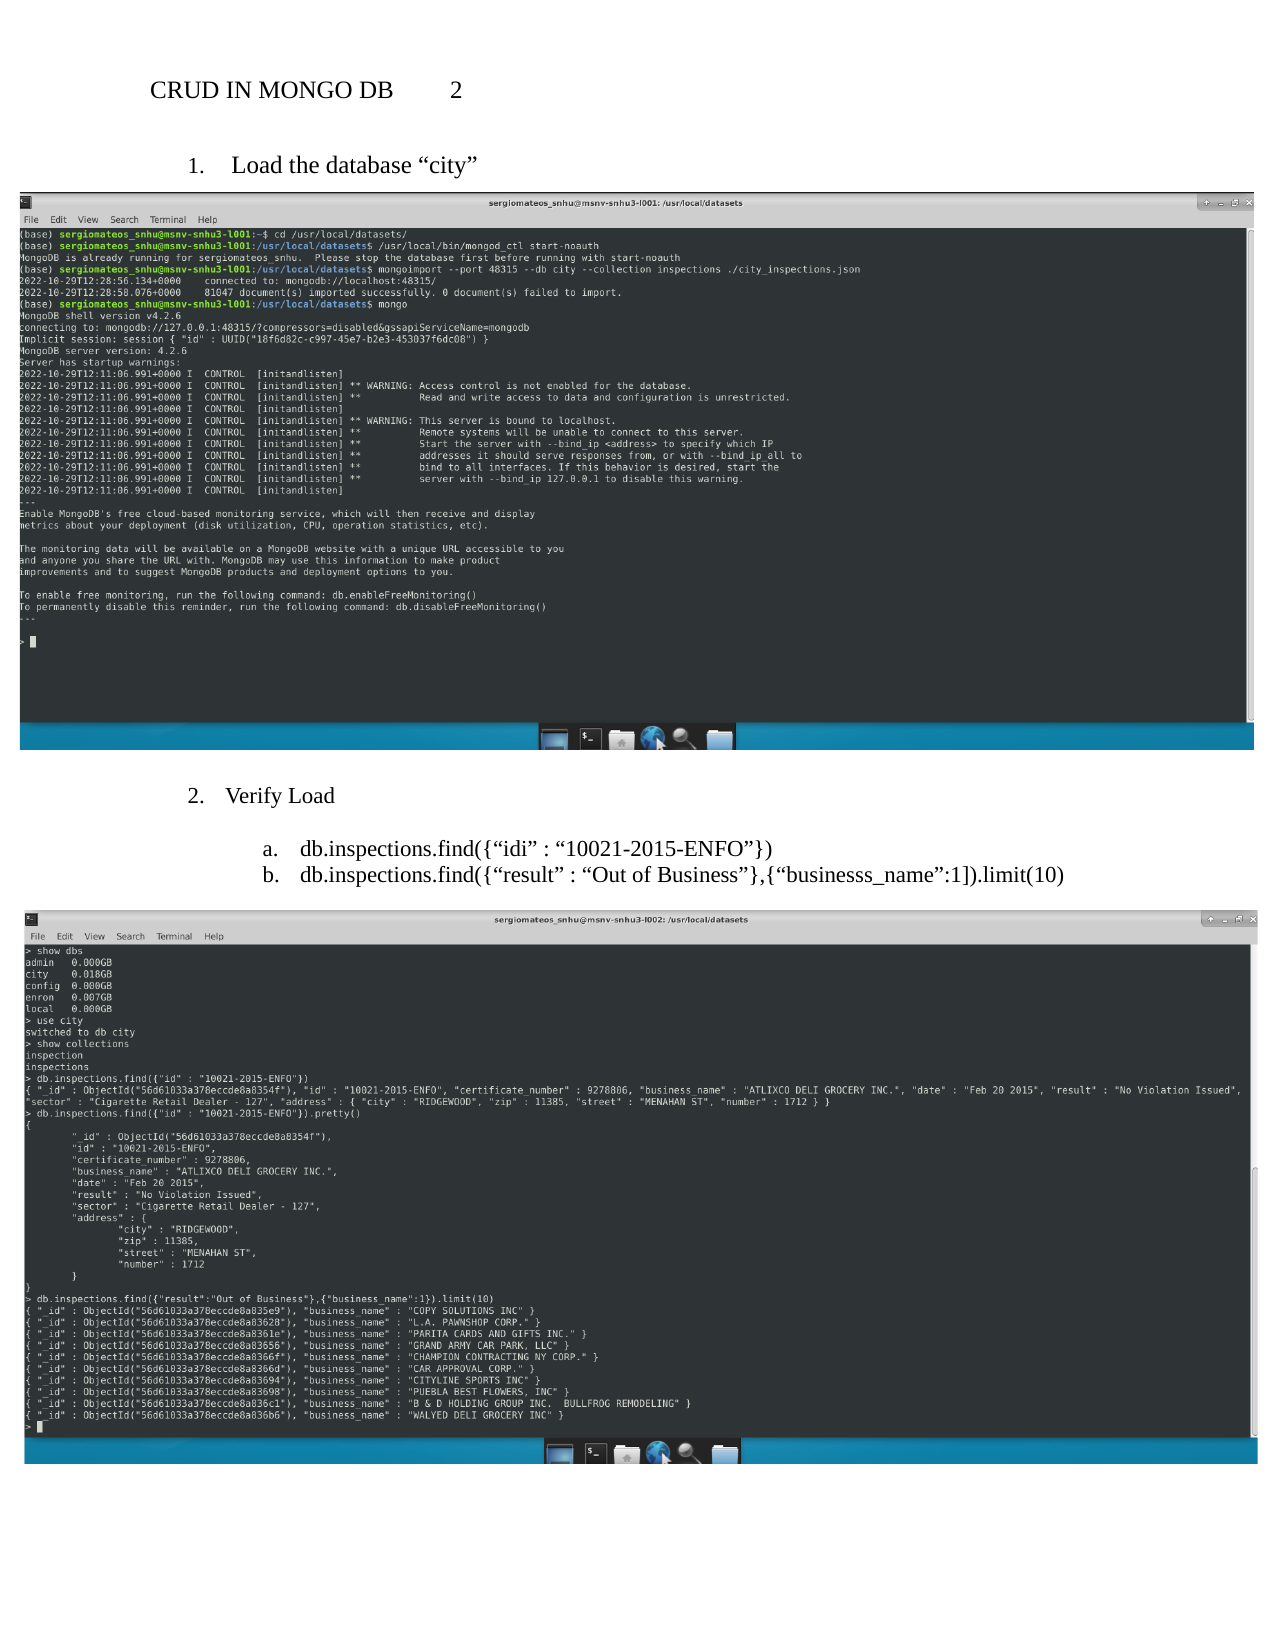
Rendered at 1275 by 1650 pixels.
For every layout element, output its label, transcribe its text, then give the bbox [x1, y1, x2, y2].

picture [23, 910, 1258, 1464]
title db.inspections.find({“idi” : “10021-2015-ENFO”}) [262, 835, 1125, 862]
title Verify Load [187, 782, 1125, 809]
title db.inspections.find({“result” : “Out of Business”},{“businesss_name”:1]).limit(10) [262, 862, 1125, 888]
picture [19, 192, 1254, 749]
title Load the database “city” [187, 150, 1125, 179]
